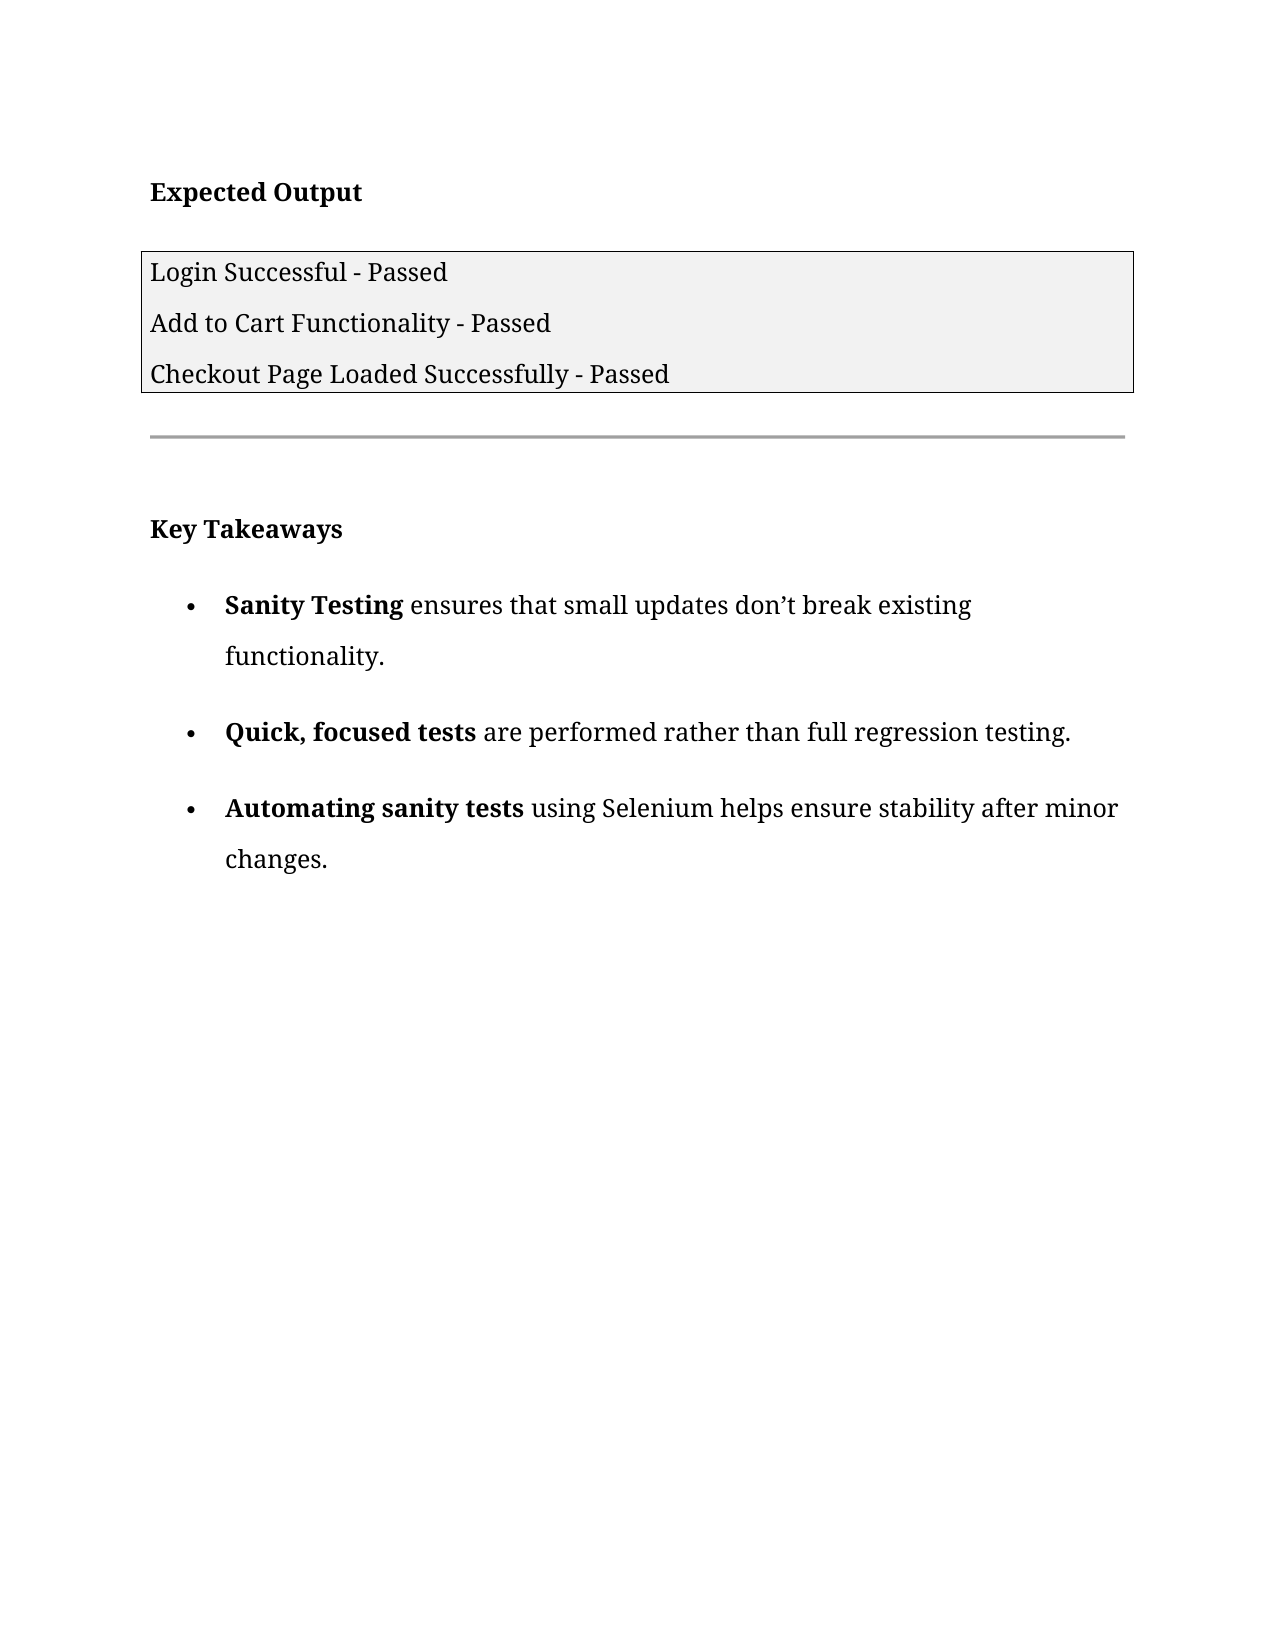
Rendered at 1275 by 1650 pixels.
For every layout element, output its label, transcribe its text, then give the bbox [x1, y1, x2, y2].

text Add to Cart Functionality - Passed [142, 302, 1133, 339]
list Quick, focused tests are performed rather than full regression testing. [187, 714, 1125, 749]
text Key Takeaways [150, 511, 1125, 546]
text Expected Output [150, 175, 1125, 209]
list Sanity Testing ensures that small updates don’t break existing functionality. [187, 587, 1125, 673]
text Checkout Page Loaded Successfully - Passed [142, 353, 1133, 392]
text Login Successful - Passed [142, 252, 1133, 288]
list Automating sanity tests using Selenium helps ensure stability after minor changes. [187, 791, 1125, 876]
